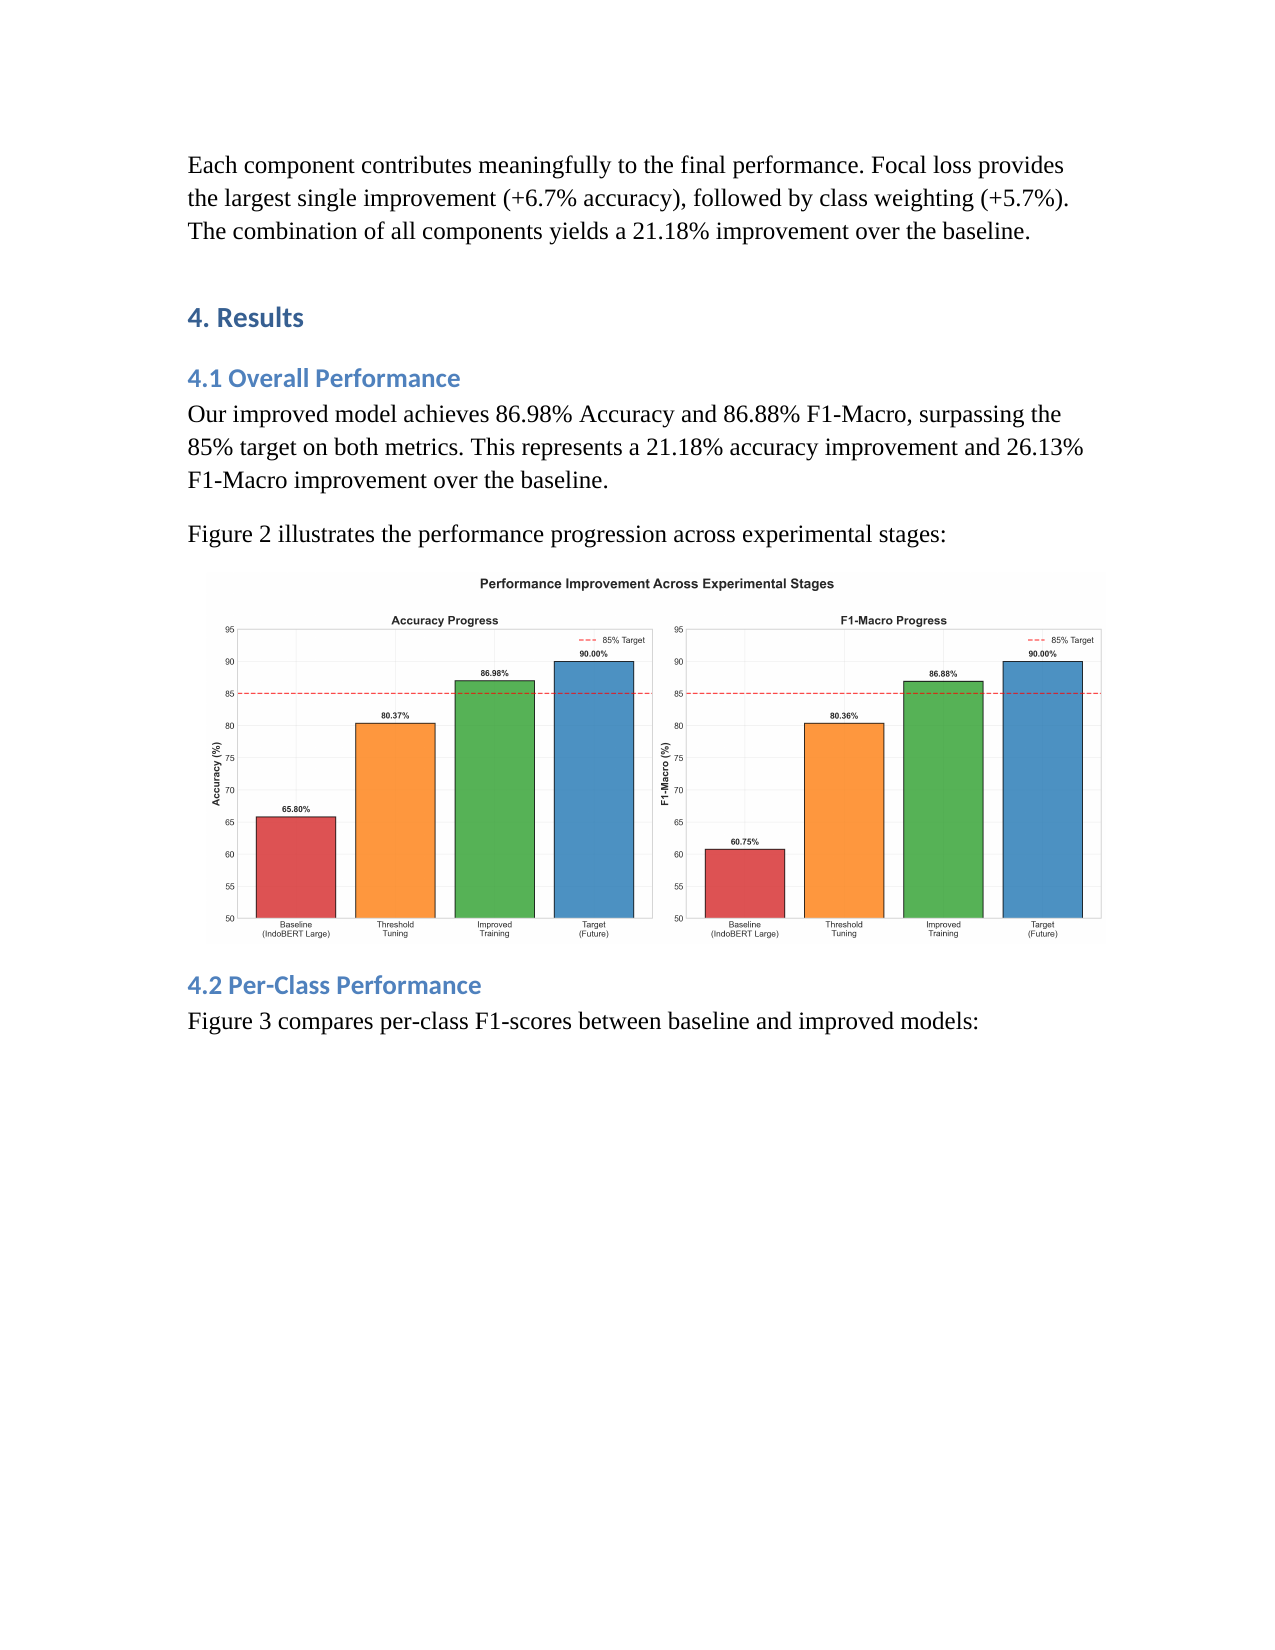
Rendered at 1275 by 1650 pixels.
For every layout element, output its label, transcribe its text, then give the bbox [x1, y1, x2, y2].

picture [206, 572, 1107, 944]
text Figure 3 compares per-class F1-scores between baseline and improved models: [187, 1006, 1087, 1035]
text Our improved model achieves 86.98% Accuracy and 86.88% F1-Macro, surpassing the 85% target on both metrics. This represents a 21.18% accuracy improvement and 26.13% F1-Macro improvement over the baseline. [187, 399, 1087, 493]
subtitle 4. Results [187, 299, 1087, 335]
subtitle 4.2 Per-Class Performance [187, 968, 1087, 1002]
text Figure 2 illustrates the performance progression across experimental stages: [187, 519, 1087, 547]
subtitle 4.1 Overall Performance [187, 361, 1087, 394]
text Each component contributes meaningfully to the final performance. Focal loss provides the largest single improvement (+6.7% accuracy), followed by class weighting (+5.7%). The combination of all components yields a 21.18% improvement over the baseline. [187, 150, 1087, 245]
